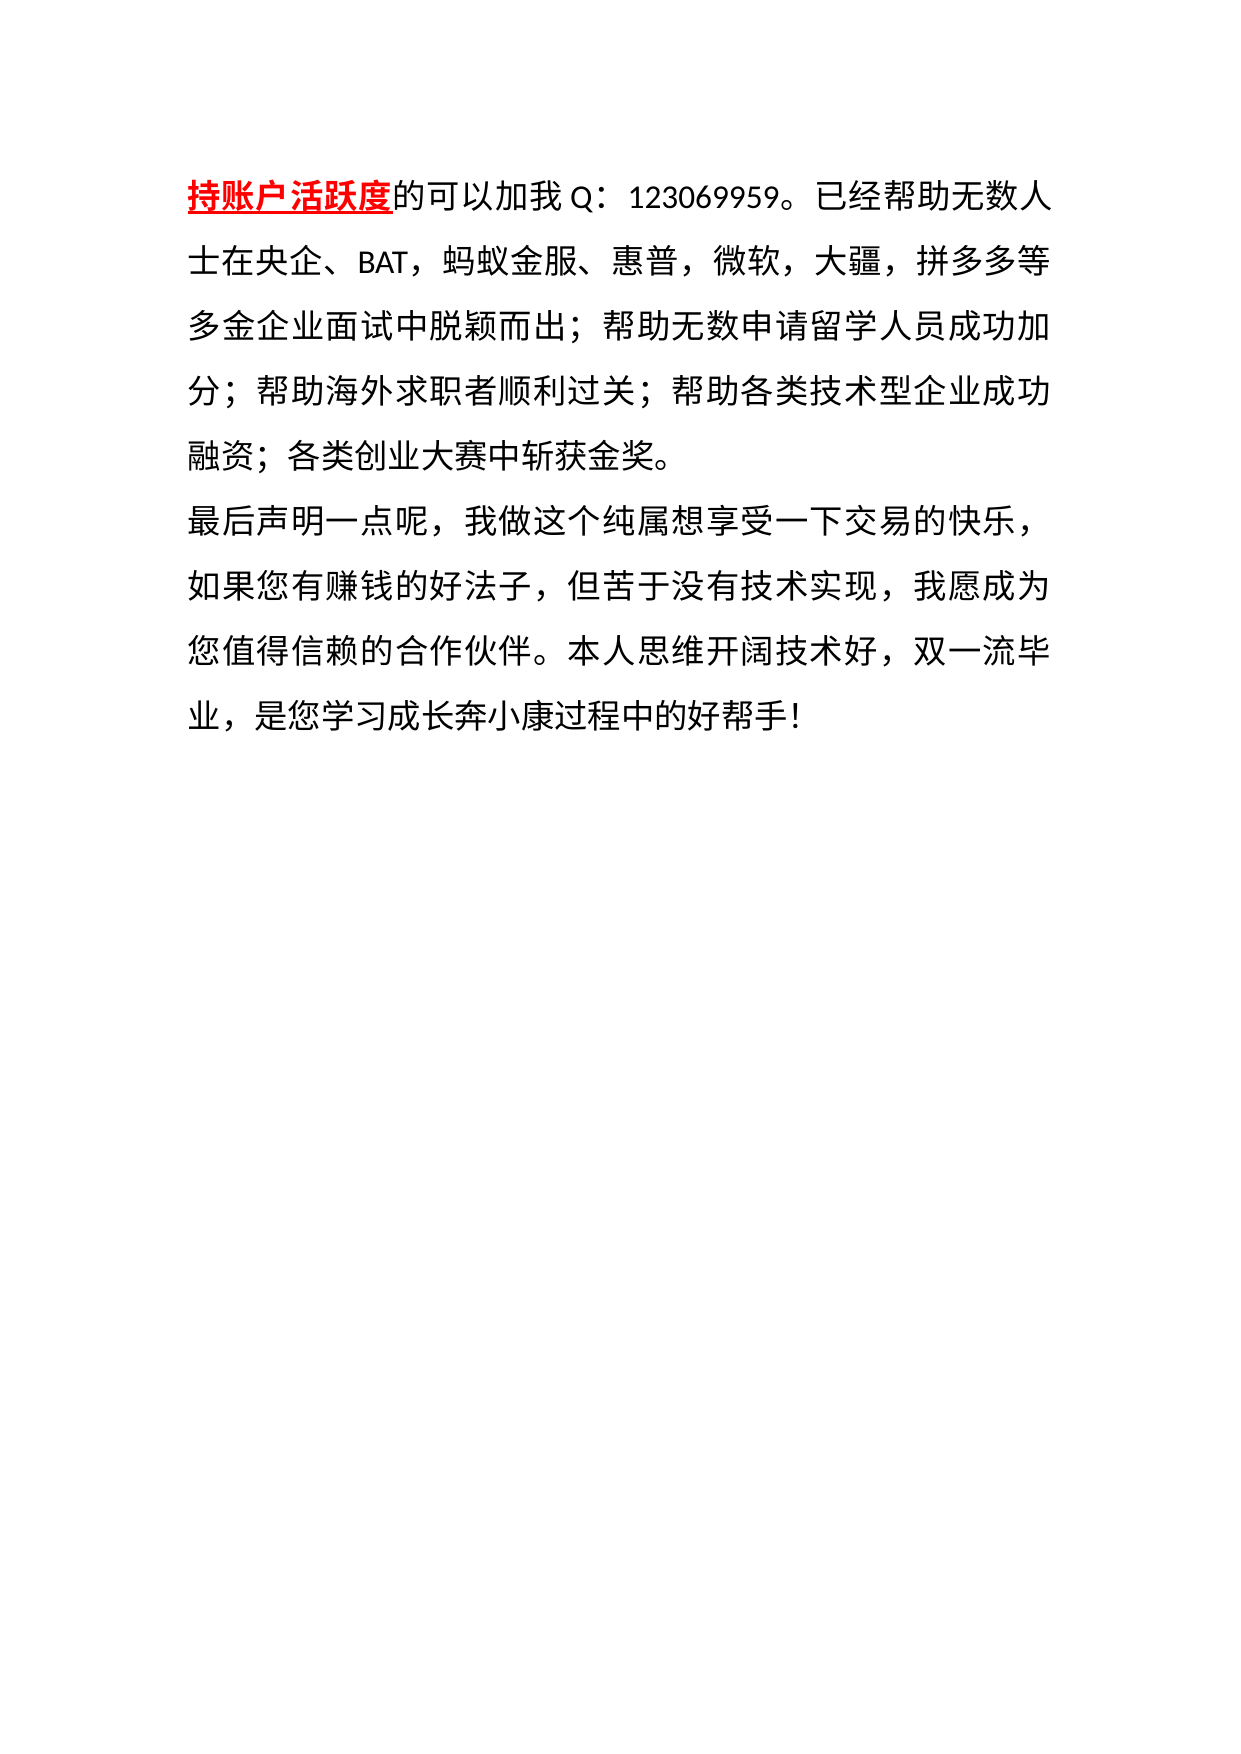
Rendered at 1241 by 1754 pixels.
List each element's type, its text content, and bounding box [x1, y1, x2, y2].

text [187, 162, 1053, 487]
text 最后声明一点呢，我做这个纯属想享受一下交易的快乐，如果您有赚钱的好法子，但苦于没有技术实现，我愿成为您值得信赖的合作伙伴。本人思维开阔技术好，双一流毕业，是您学习成长奔小康过程中的好帮手！ [187, 487, 1053, 747]
